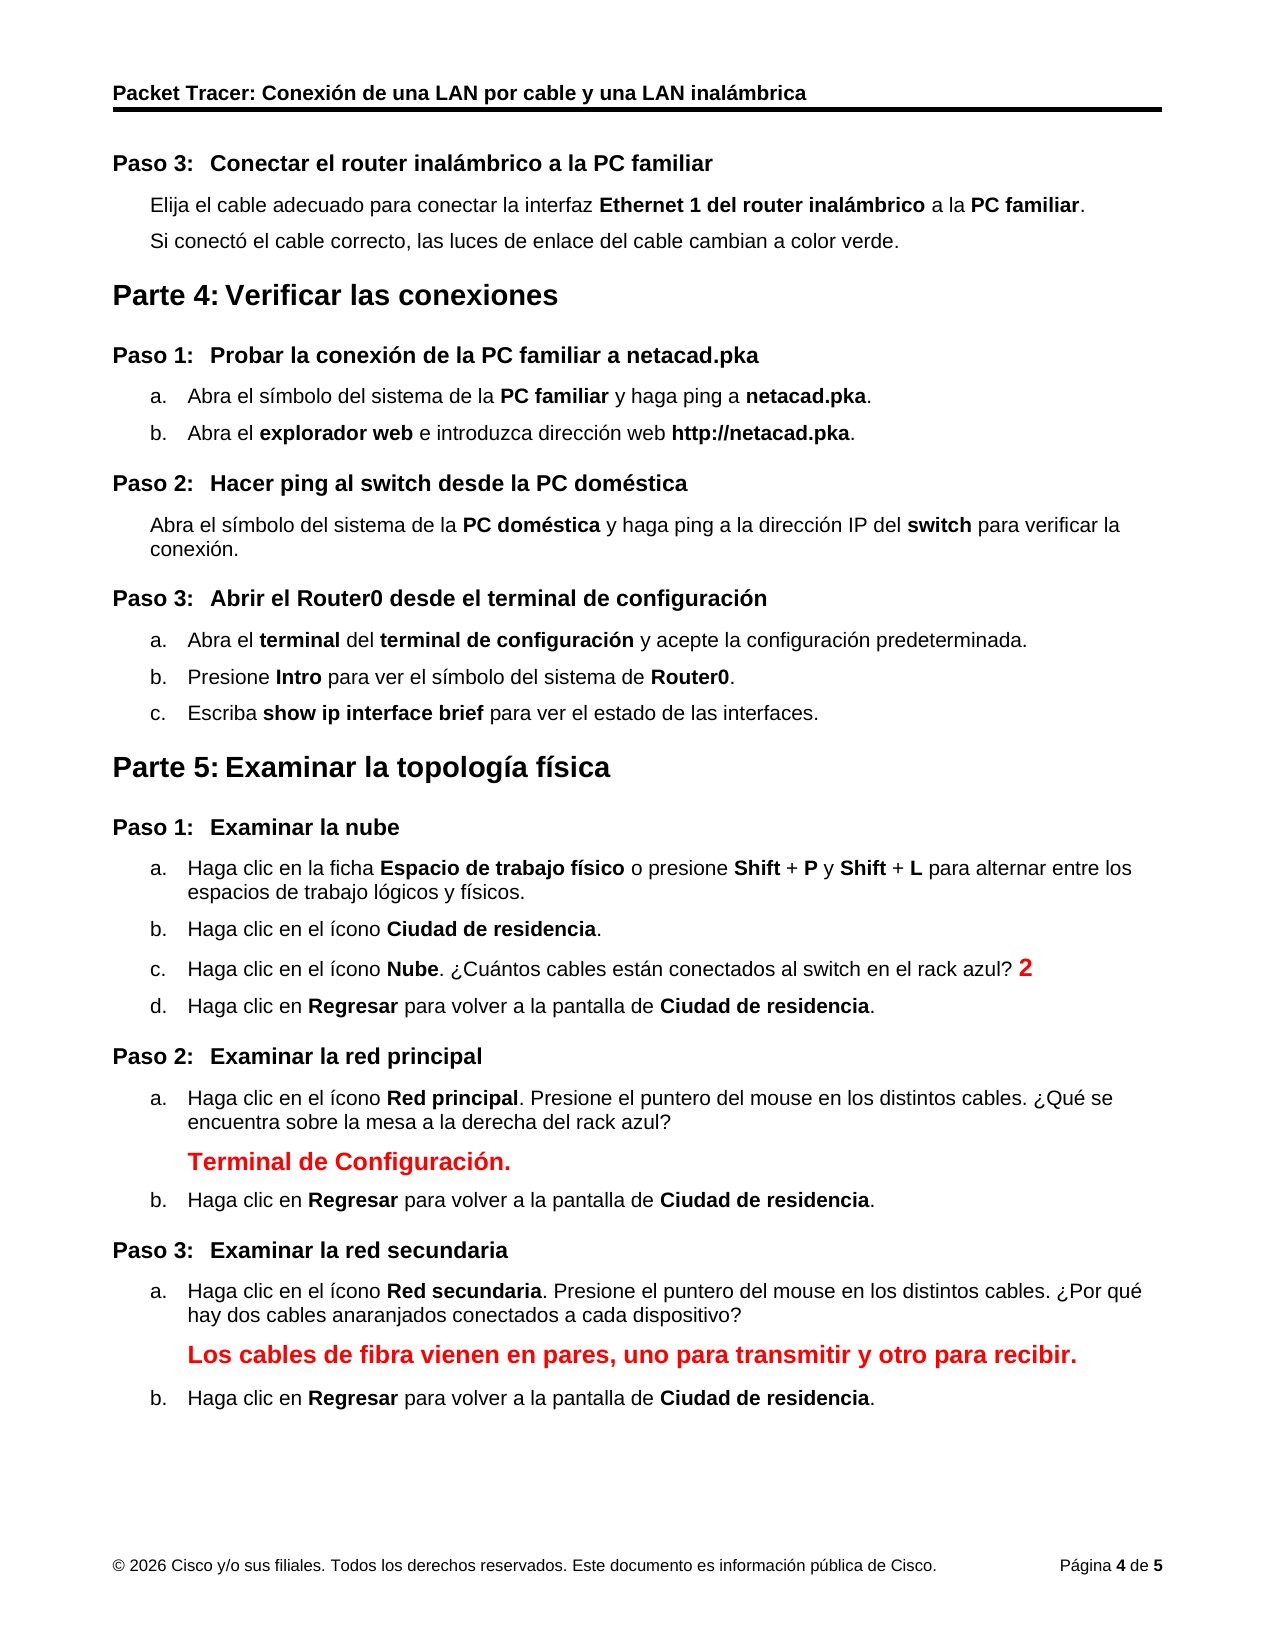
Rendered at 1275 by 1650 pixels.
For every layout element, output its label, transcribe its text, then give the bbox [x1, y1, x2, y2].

text Hacer ping al switch desde la PC doméstica [112, 470, 1162, 496]
list Haga clic en el ícono Red secundaria. Presione el puntero del mouse en los distintos cables. ¿Por qué hay dos cables anaranjados conectados a cada dispositivo? [150, 1279, 1162, 1327]
text Examinar la red secundaria [112, 1237, 1162, 1263]
list Haga clic en el ícono Red principal. Presione el puntero del mouse en los distintos cables. ¿Qué se encuentra sobre la mesa a la derecha del rack azul? [150, 1086, 1162, 1134]
text Verificar las conexiones [112, 278, 1162, 312]
text Examinar la red principal [112, 1043, 1162, 1070]
text Abra el símbolo del sistema de la PC doméstica y haga ping a la dirección IP del switch para verificar la conexión. [150, 512, 1162, 560]
list Haga clic en Regresar para volver a la pantalla de Ciudad de residencia. [150, 1188, 1162, 1212]
text Los cables de fibra vienen en pares, uno para transmitir y otro para recibir. [112, 1340, 1162, 1368]
list Abra el símbolo del sistema de la PC familiar y haga ping a netacad.pka. [150, 384, 1162, 408]
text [150, 229, 1162, 253]
text Elija el cable adecuado para conectar la interfaz Ethernet 1 del router inalámbrico a la PC familiar. [150, 193, 1162, 217]
list Haga clic en Regresar para volver a la pantalla de Ciudad de residencia. [150, 994, 1162, 1018]
list Terminal de Configuración. [187, 1146, 1162, 1175]
list Escriba show ip interface brief para ver el estado de las interfaces. [150, 701, 1162, 725]
list Abra el explorador web e introduzca dirección web http://netacad.pka. [150, 421, 1162, 445]
text Abrir el Router0 desde el terminal de configuración [112, 585, 1162, 612]
list Haga clic en el ícono Ciudad de residencia. [150, 917, 1162, 941]
text Conectar el router inalámbrico a la PC familiar [112, 150, 1162, 176]
text Examinar la nube [112, 813, 1162, 840]
text Examinar la topología física [112, 750, 1162, 783]
list Haga clic en Regresar para volver a la pantalla de Ciudad de residencia. [150, 1385, 1162, 1409]
list Haga clic en el ícono Nube. ¿Cuántos cables están conectados al switch en el rack azul? 2 [150, 953, 1162, 982]
list Presione Intro para ver el símbolo del sistema de Router0. [150, 664, 1162, 688]
list Abra el terminal del terminal de configuración y acepte la configuración predeterminada. [150, 628, 1162, 652]
text Probar la conexión de la PC familiar a netacad.pka [112, 342, 1162, 368]
list Haga clic en la ficha Espacio de trabajo físico o presione Shift + P y Shift + L para alternar entre los espacios de trabajo lógicos y físicos. [150, 856, 1162, 904]
